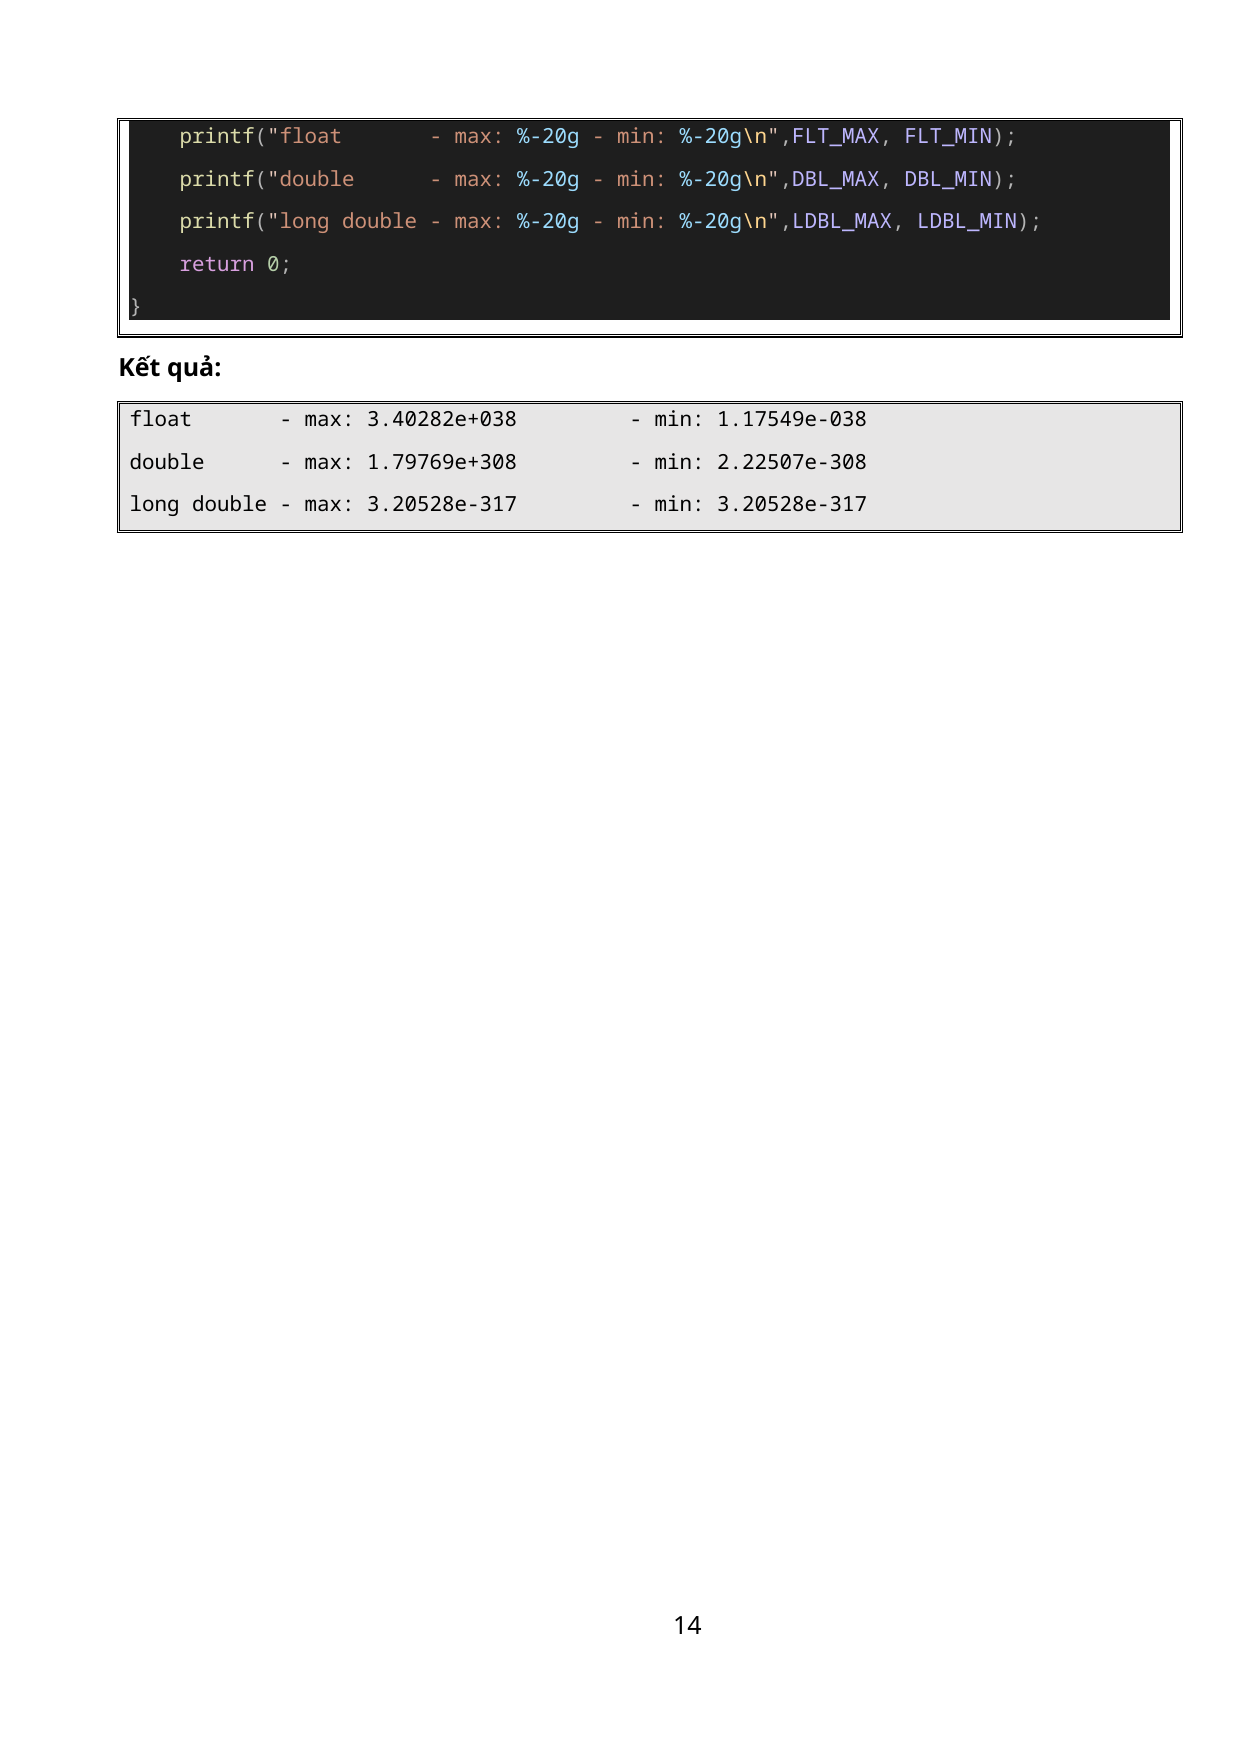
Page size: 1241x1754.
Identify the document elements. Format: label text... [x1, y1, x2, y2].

table_header float - max: 3.40282e+038 - min: 1.17549e-038 double - max: 1.79769e+308 - min: 2.22507e-308 long double - max: 3.20528e-317 - min: 3.20528e-317 [120, 404, 1180, 530]
text Kết quả: [118, 350, 1181, 384]
